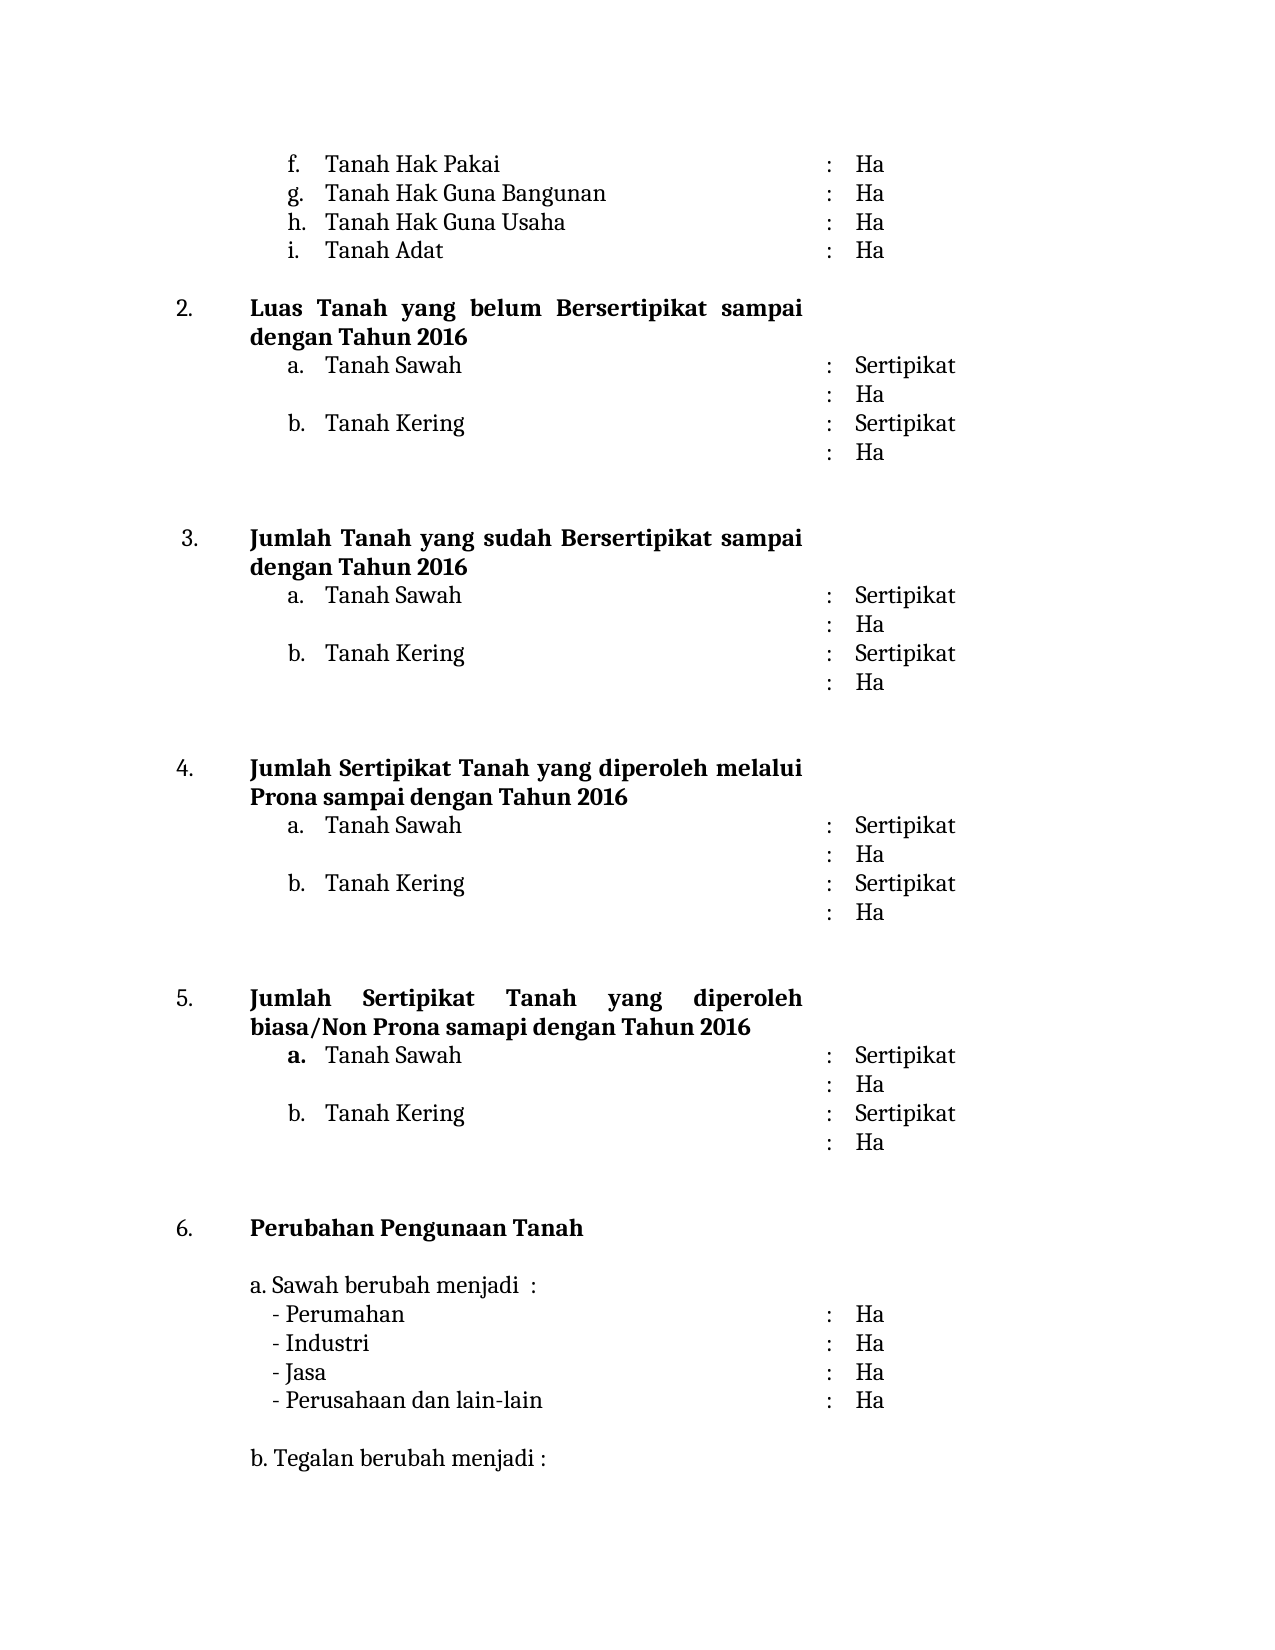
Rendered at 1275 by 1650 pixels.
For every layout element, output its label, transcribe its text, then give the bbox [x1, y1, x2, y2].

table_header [815, 150, 844, 1472]
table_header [844, 150, 1136, 1472]
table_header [239, 150, 814, 1472]
table_header 1. 2. 3. 4. 5. 6. [165, 150, 238, 1472]
